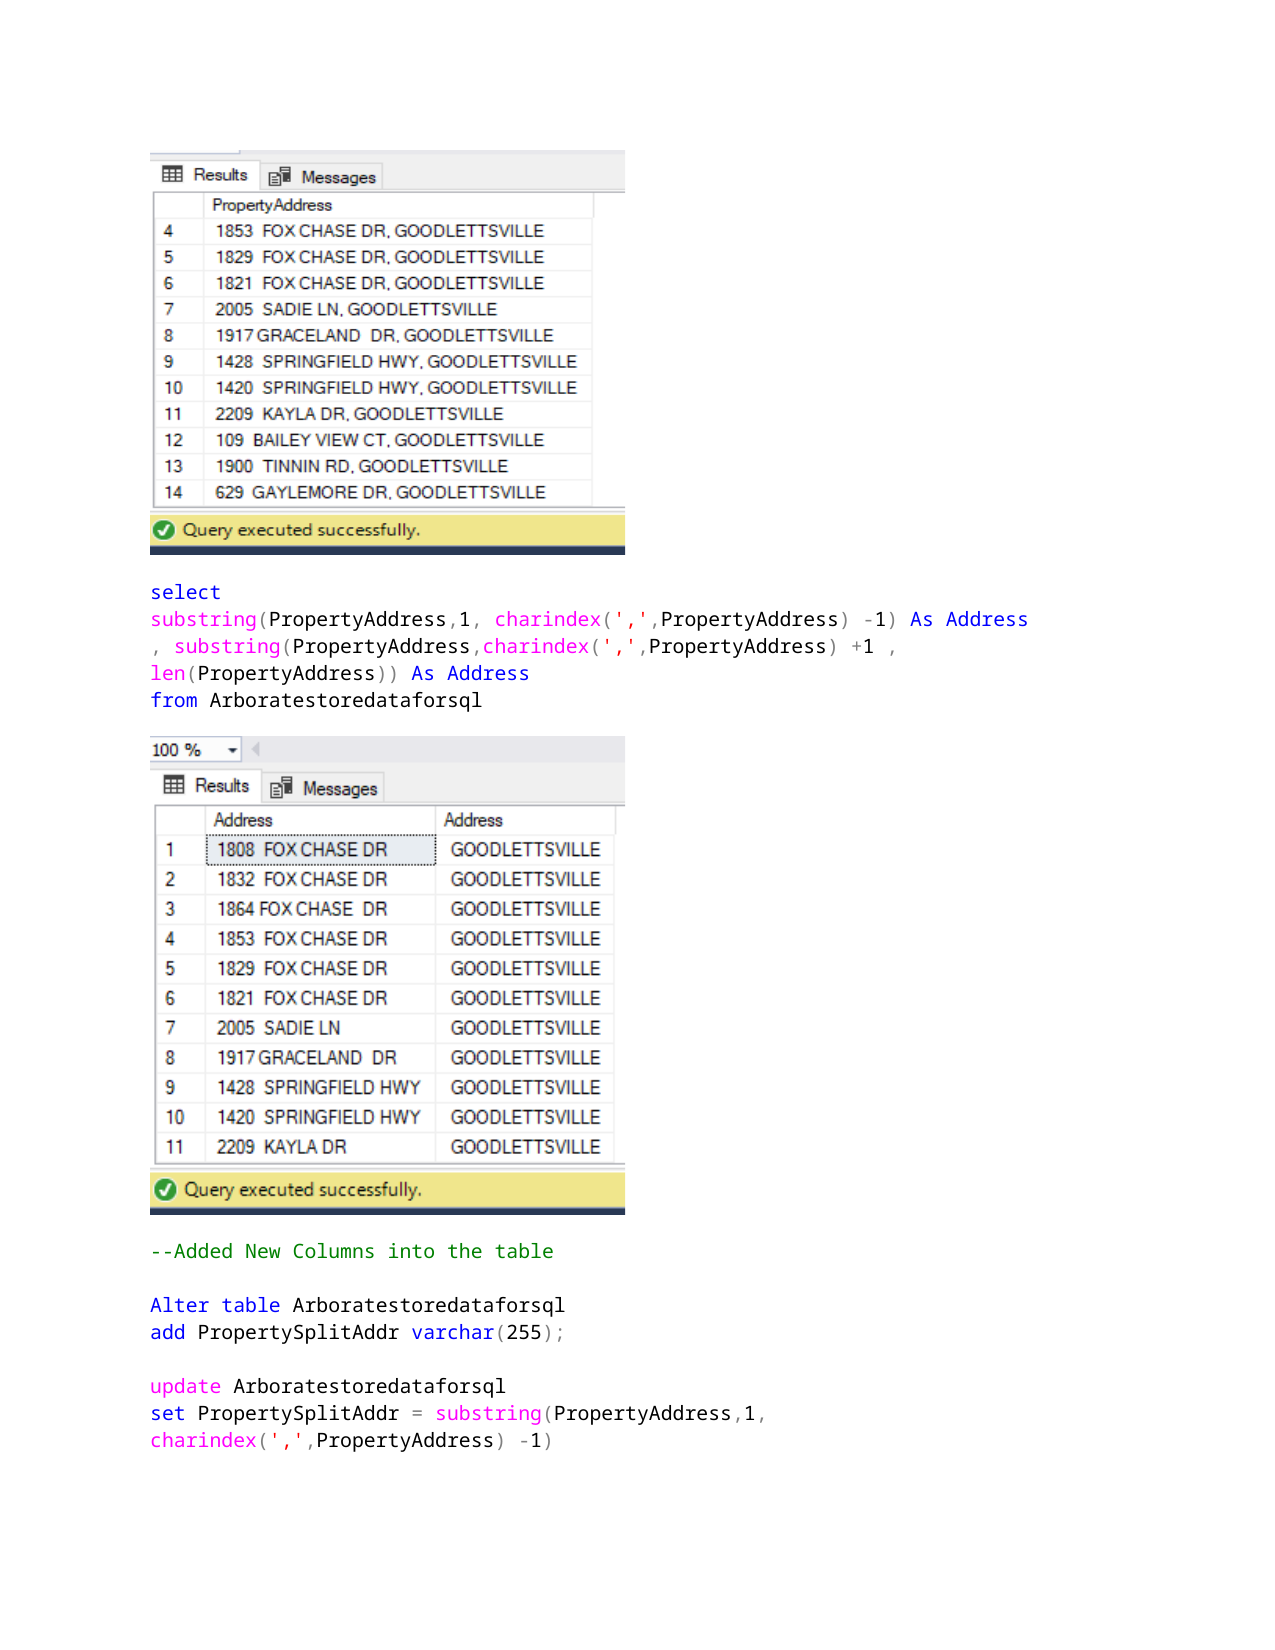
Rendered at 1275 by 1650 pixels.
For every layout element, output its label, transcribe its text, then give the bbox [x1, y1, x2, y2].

picture [150, 736, 625, 1215]
text add PropertySplitAddr varchar(255); [150, 1319, 1125, 1346]
text select [150, 578, 1125, 605]
text , substring(PropertyAddress,charindex(',',PropertyAddress) +1 , len(PropertyAddress)) As Address [150, 632, 1125, 686]
picture [150, 150, 625, 555]
text from Arboratestoredataforsql [150, 686, 1125, 713]
text substring(PropertyAddress,1, charindex(',',PropertyAddress) -1) As Address [150, 605, 1125, 632]
text Alter table Arboratestoredataforsql [150, 1292, 1125, 1319]
text update Arboratestoredataforsql [150, 1373, 1125, 1399]
text --Added New Columns into the table [150, 1238, 1125, 1265]
text set PropertySplitAddr = substring(PropertyAddress,1, charindex(',',PropertyAddress) -1) [150, 1399, 1125, 1453]
